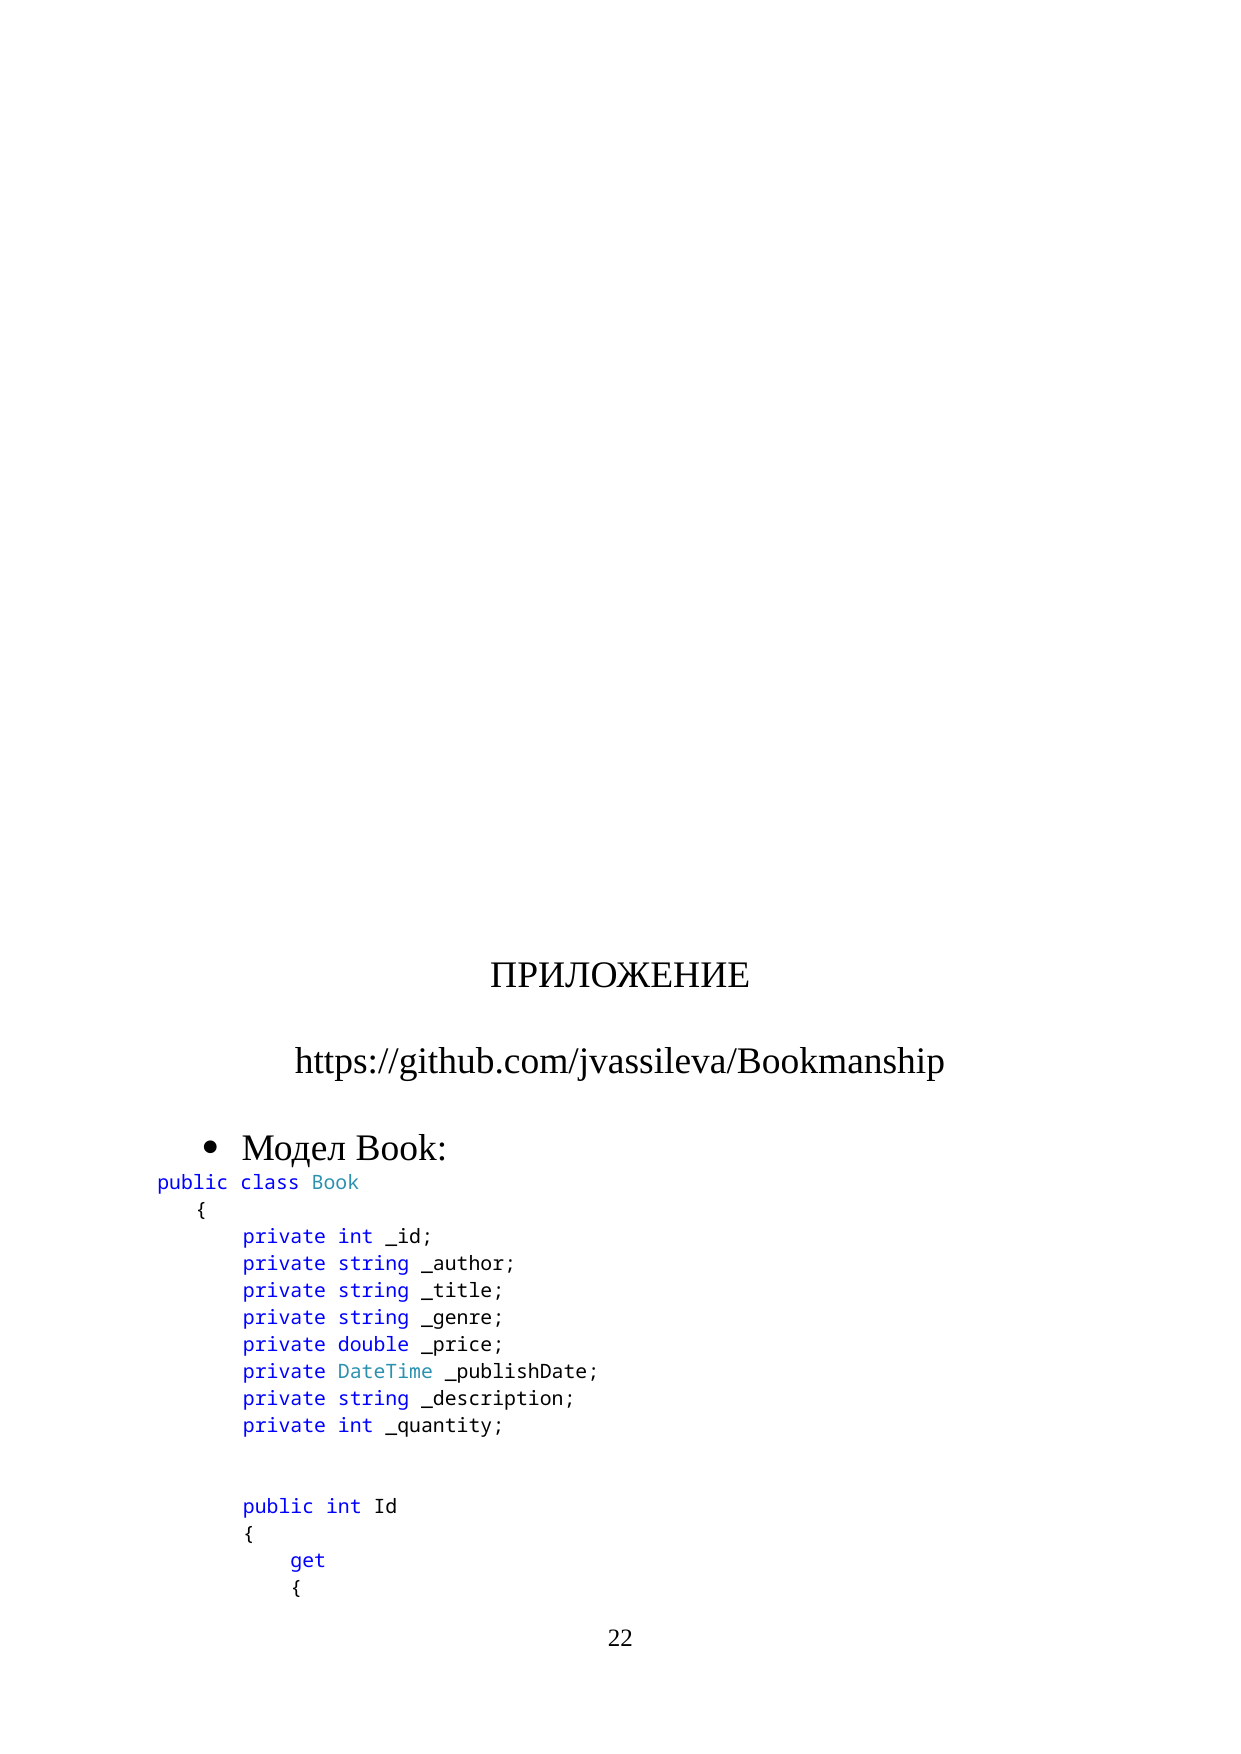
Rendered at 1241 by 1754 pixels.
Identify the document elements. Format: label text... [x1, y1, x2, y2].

text private int _id; [148, 1222, 1093, 1249]
text private string _description; [148, 1384, 1093, 1411]
text private string _genre; [148, 1303, 1093, 1330]
text { [148, 1519, 1093, 1546]
text { [148, 1195, 1093, 1222]
list Модел Book: [204, 1125, 1093, 1168]
text { [148, 1573, 1093, 1600]
text private DateTime _publishDate; [148, 1357, 1093, 1384]
text get [148, 1546, 1093, 1573]
text private string _author; [148, 1249, 1093, 1276]
text private string _title; [148, 1276, 1093, 1303]
text public int Id [148, 1492, 1093, 1519]
text private double _price; [148, 1330, 1093, 1357]
text https://github.com/jvassileva/Bookmanship [148, 1039, 1093, 1082]
text public class Book [148, 1168, 1093, 1195]
text private int _quantity; [148, 1411, 1093, 1438]
text ПРИЛОЖЕНИЕ [148, 953, 1093, 996]
